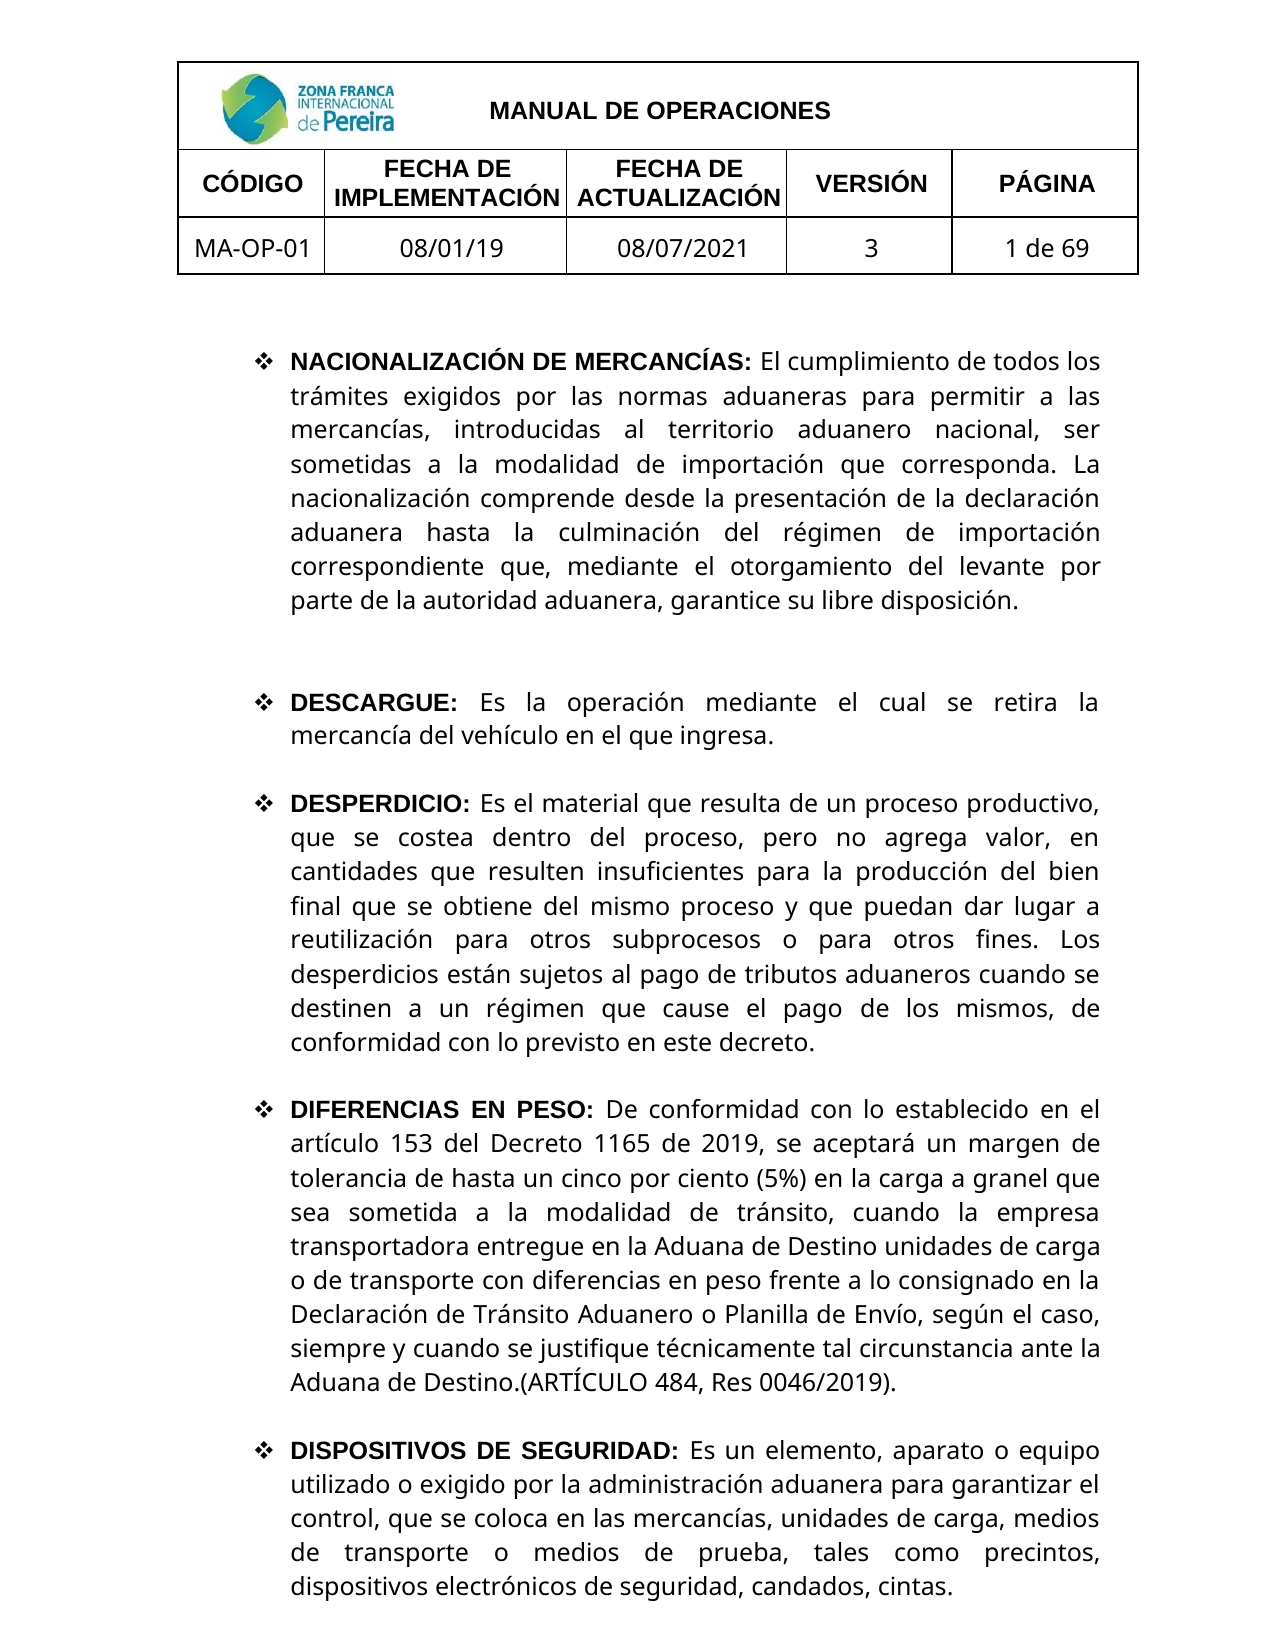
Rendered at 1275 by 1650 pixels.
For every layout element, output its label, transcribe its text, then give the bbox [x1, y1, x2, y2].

list DIFERENCIAS EN PESO: De conformidad con lo establecido en el artículo 153 del Decreto 1165 de 2019, se aceptará un margen de tolerancia de hasta un cinco por ciento (5%) en la carga a granel que sea sometida a la modalidad de tránsito, cuando la empresa transportadora entregue en la Aduana de Destino unidades de carga o de transporte con diferencias en peso frente a lo consignado en la Declaración de Tránsito Aduanero o Planilla de Envío, según el caso, siempre y cuando se justifique técnicamente tal circunstancia ante la Aduana de Destino.(ARTÍCULO 484, Res 0046/2019). [253, 1092, 1101, 1399]
list DISPOSITIVOS DE SEGURIDAD: Es un elemento, aparato o equipo utilizado o exigido por la administración aduanera para garantizar el control, que se coloca en las mercancías, unidades de carga, medios de transporte o medios de prueba, tales como precintos, dispositivos electrónicos de seguridad, candados, cintas. [253, 1433, 1100, 1603]
list DESCARGUE: Es la operación mediante el cual se retira la mercancía del vehículo en el que ingresa. [253, 685, 1099, 752]
list NACIONALIZACIÓN DE MERCANCÍAS: El cumplimiento de todos los trámites exigidos por las normas aduaneras para permitir a las mercancías, introducidas al territorio aduanero nacional, ser sometidas a la modalidad de importación que corresponda. La nacionalización comprende desde la presentación de la declaración aduanera hasta la culminación del régimen de importación correspondiente que, mediante el otorgamiento del levante por parte de la autoridad aduanera, garantice su libre disposición. [253, 344, 1101, 617]
picture [221, 69, 394, 148]
list DESPERDICIO: Es el material que resulta de un proceso productivo, que se costea dentro del proceso, pero no agrega valor, en cantidades que resulten insuficientes para la producción del bien final que se obtiene del mismo proceso y que puedan dar lugar a reutilización para otros subprocesos o para otros fines. Los desperdicios están sujetos al pago de tributos aduaneros cuando se destinen a un régimen que cause el pago de los mismos, de conformidad con lo previsto en este decreto. [253, 786, 1100, 1058]
